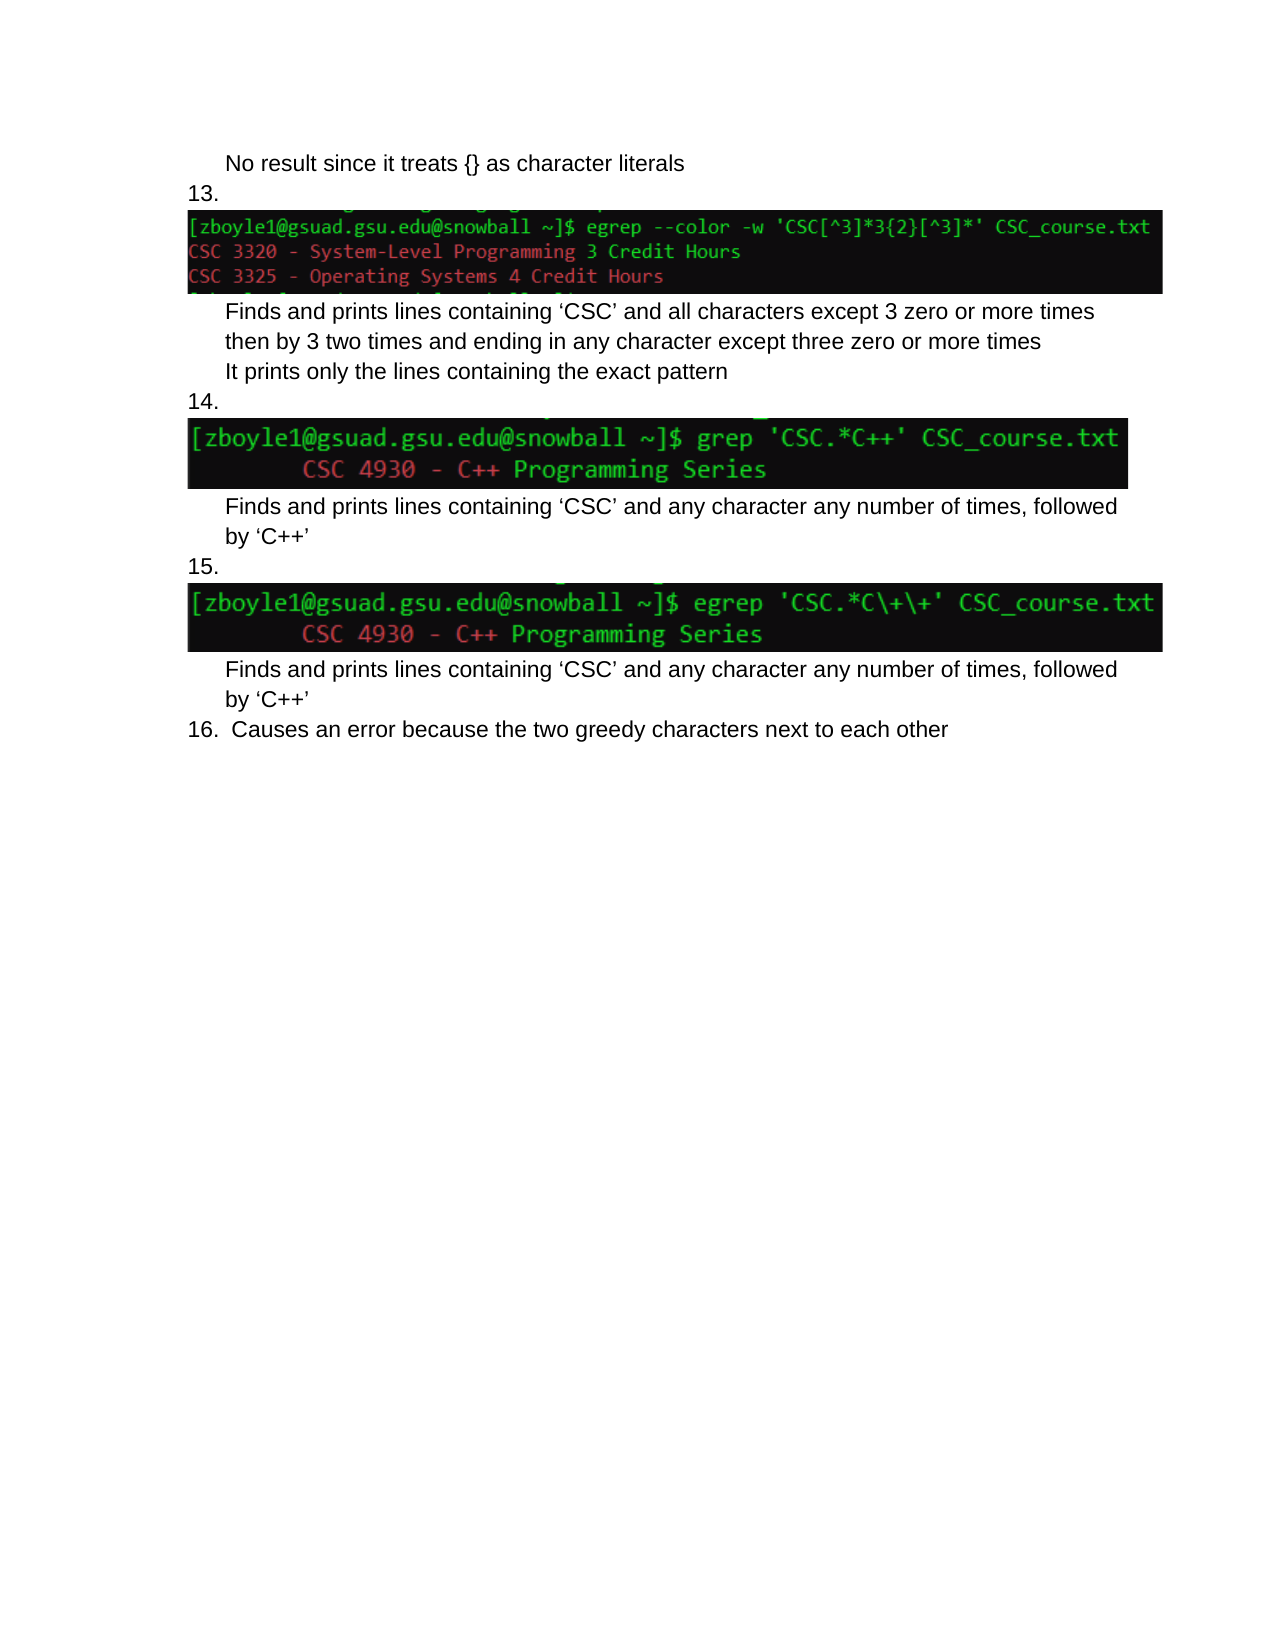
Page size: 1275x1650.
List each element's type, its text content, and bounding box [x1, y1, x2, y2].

text Finds and prints lines containing ‘CSC’ and any character any number of times, followed by ‘C++’ [225, 656, 1125, 712]
list Causes an error because the two greedy characters next to each other [187, 716, 1125, 743]
picture [187, 583, 1163, 652]
text It prints only the lines containing the exact pattern [225, 358, 1125, 384]
picture [187, 418, 1129, 489]
text No result since it treats {} as character literals [225, 150, 1125, 176]
picture [187, 210, 1163, 294]
text Finds and prints lines containing ‘CSC’ and any character any number of times, followed by ‘C++’ [225, 493, 1125, 549]
text Finds and prints lines containing ‘CSC’ and all characters except 3 zero or more times then by 3 two times and ending in any character except three zero or more times [225, 298, 1125, 354]
